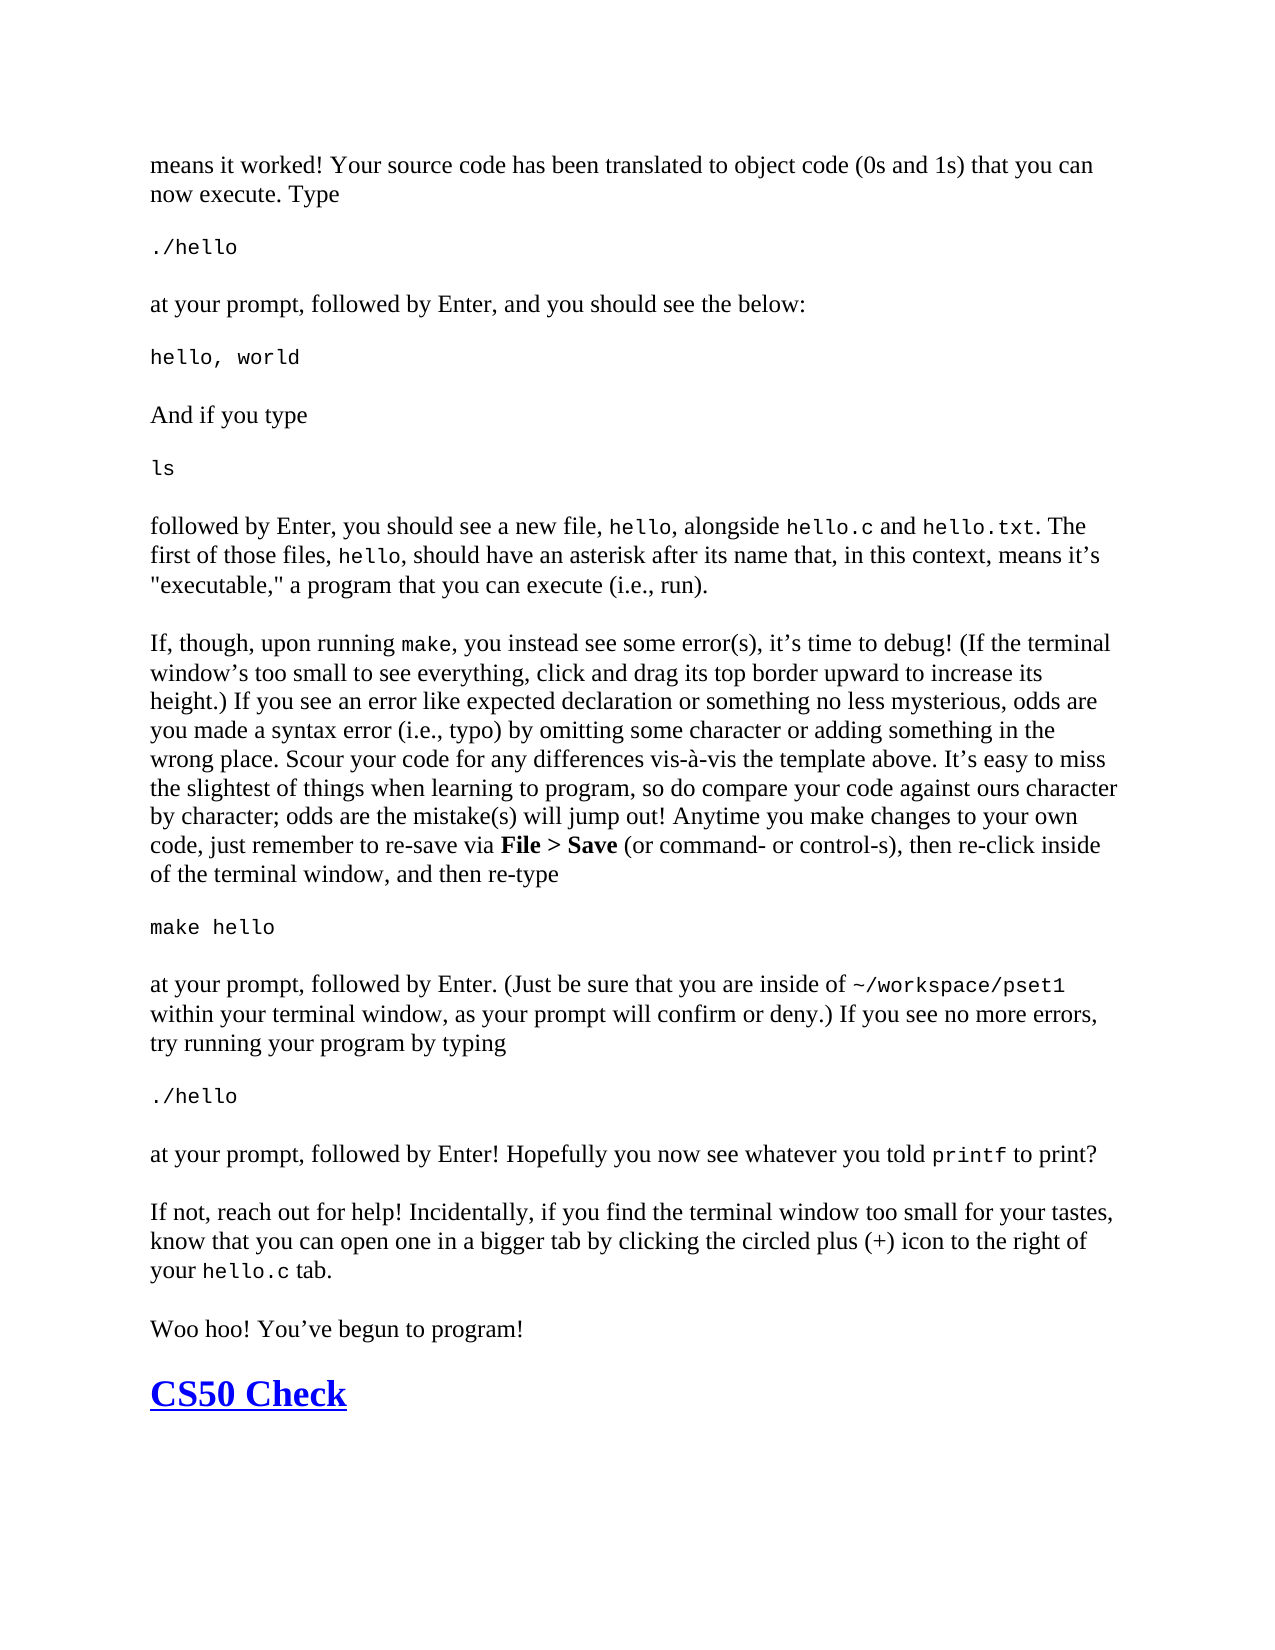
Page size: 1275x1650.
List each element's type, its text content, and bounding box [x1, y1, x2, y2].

text CS50 Check [150, 1372, 1125, 1415]
text at your prompt, followed by Enter! Hopefully you now see whatever you told printf to print? [150, 1139, 1125, 1168]
text ls [150, 458, 1125, 482]
text If, though, upon running make, you instead see some error(s), it’s time to debug! (If the terminal window’s too small to see everything, click and drag its top border upward to increase its height.) If you see an error like expected declaration or something no less mysterious, odds are you made a syntax error (i.e., typo) by omitting some character or adding something in the wrong place. Scour your code for any differences vis-à-vis the template above. It’s easy to miss the slightest of things when learning to program, so do compare your code against ours character by character; odds are the mistake(s) will jump out! Anytime you make changes to your own code, just remember to re-save via File > Save (or command- or control-s), then re-click inside of the terminal window, and then re-type [150, 628, 1125, 888]
text hello, world [150, 347, 1125, 371]
text ./hello [150, 237, 1125, 260]
text at your prompt, followed by Enter. (Just be sure that you are inside of ~/workspace/pset1 within your terminal window, as your prompt will confirm or deny.) If you see no more errors, try running your program by typing [150, 969, 1125, 1057]
text at your prompt, followed by Enter, and you should see the below: [150, 289, 1125, 318]
text And if you type [150, 400, 1125, 429]
text followed by Enter, you should see a new file, hello, alongside hello.c and hello.txt. The first of those files, hello, should have an asterisk after its name that, in this context, means it’s "executable," a program that you can execute (i.e., run). [150, 511, 1125, 599]
text ./hello [150, 1086, 1125, 1109]
text make hello [150, 917, 1125, 940]
text Woo hoo! You’ve begun to program! [150, 1314, 1125, 1342]
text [150, 150, 1125, 207]
text If not, reach out for help! Incidentally, if you find the terminal window too small for your tastes, know that you can open one in a bigger tab by clicking the circled plus (+) icon to the right of your hello.c tab. [150, 1197, 1125, 1284]
